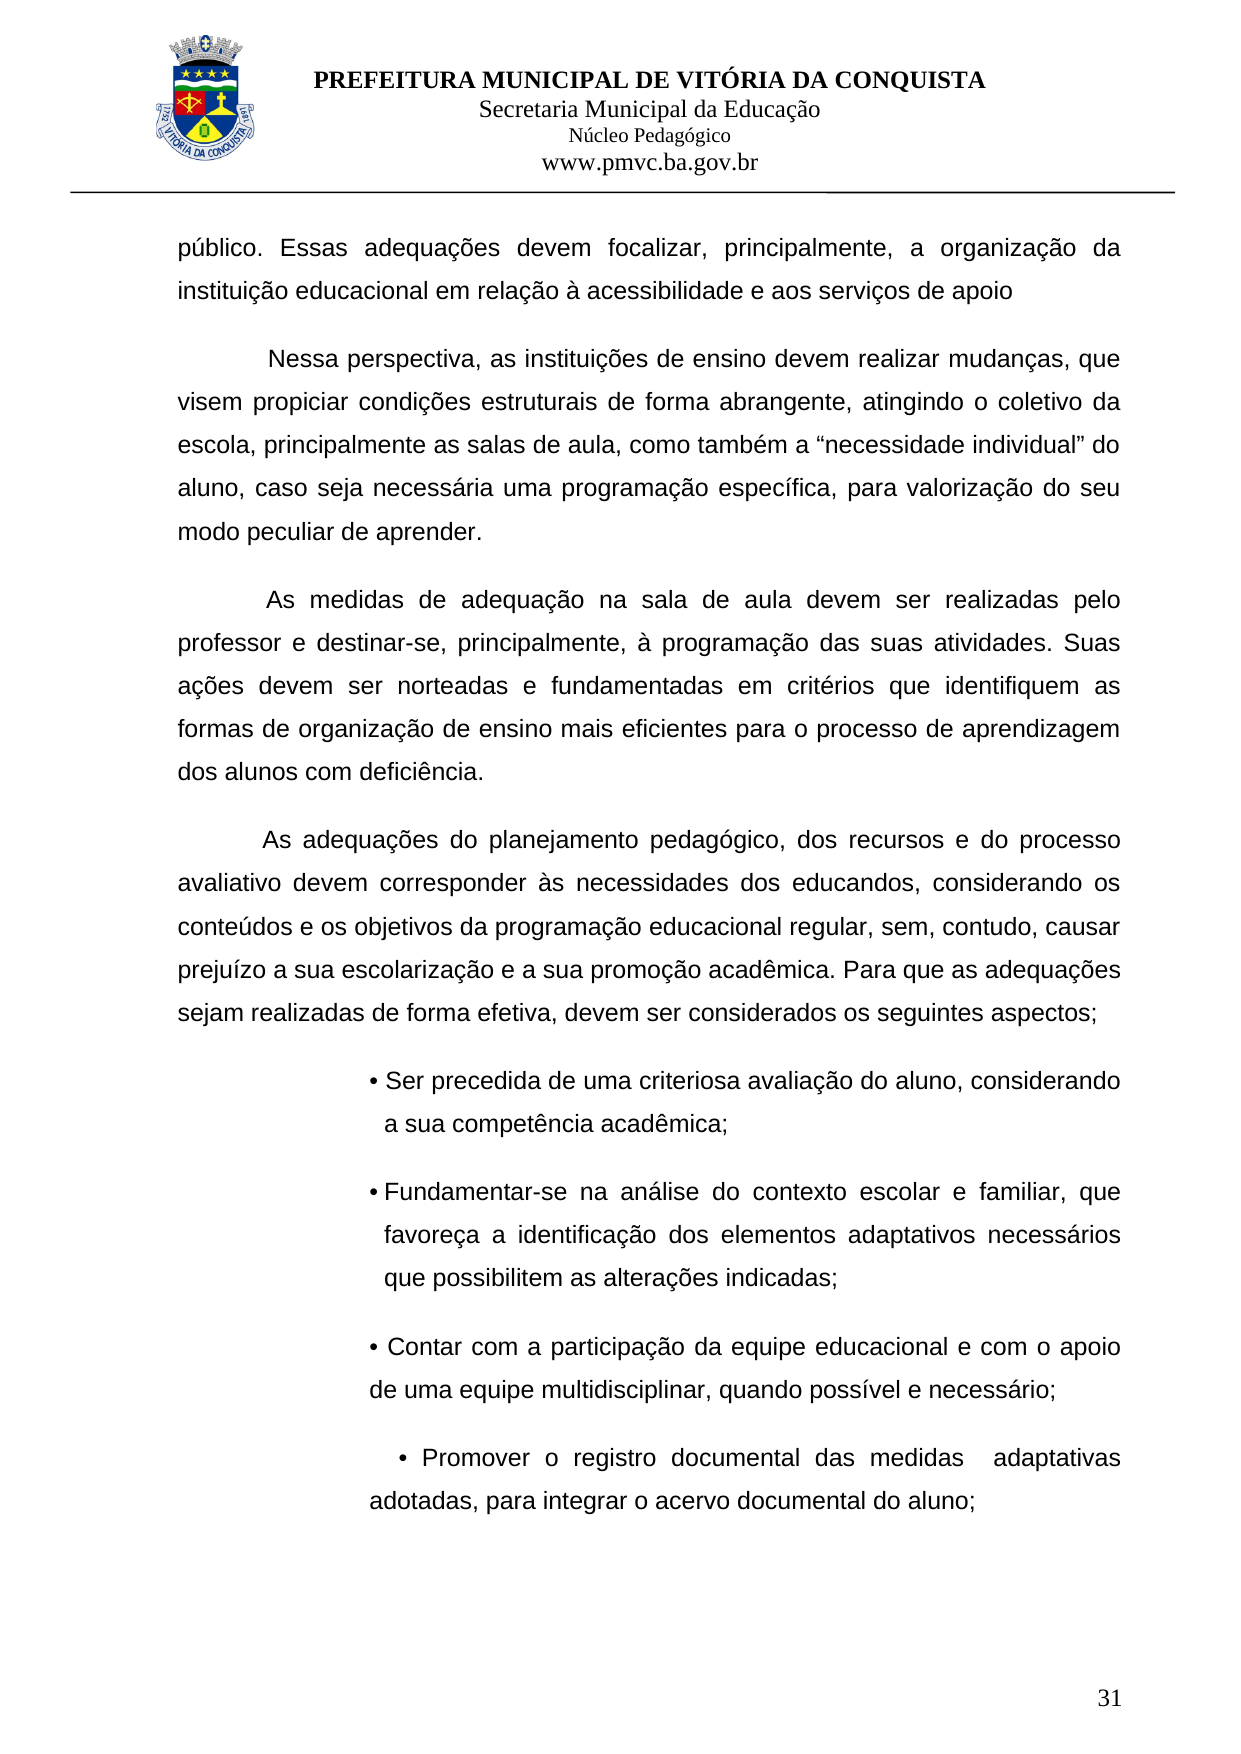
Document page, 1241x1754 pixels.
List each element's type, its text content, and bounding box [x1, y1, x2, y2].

text As adequações do planejamento pedagógico, dos recursos e do processo avaliativo devem corresponder às necessidades dos educandos, considerando os conteúdos e os objetivos da programação educacional regular, sem, contudo, causar prejuízo a sua escolarização e a sua promoção acadêmica. Para que as adequações sejam realizadas de forma efetiva, devem ser considerados os seguintes aspectos; [177, 825, 1122, 1027]
text • Fundamentar-se na análise do contexto escolar e familiar, que favoreça a identificação dos elementos adaptativos necessários que possibilitem as alterações indicadas; [369, 1177, 1122, 1292]
text • Promover o registro documental das medidas adaptativas adotadas, para integrar o acervo documental do aluno; [369, 1443, 1122, 1515]
text • Ser precedida de uma criteriosa avaliação do aluno, considerando a sua competência acadêmica; [369, 1066, 1122, 1138]
text Nessa perspectiva, as instituições de ensino devem realizar mudanças, que visem propiciar condições estruturais de forma abrangente, atingindo o coletivo da escola, principalmente as salas de aula, como também a “necessidade individual” do aluno, caso seja necessária uma programação específica, para valorização do seu modo peculiar de aprender. [177, 344, 1122, 545]
picture [153, 35, 257, 162]
text • Contar com a participação da equipe educacional e com o apoio de uma equipe multidisciplinar, quando possível e necessário; [369, 1332, 1122, 1403]
text As medidas de adequação na sala de aula devem ser realizadas pelo professor e destinar-se, principalmente, à programação das suas atividades. Suas ações devem ser norteadas e fundamentadas em critérios que identifiquem as formas de organização de ensino mais eficientes para o processo de aprendizagem dos alunos com deficiência. [177, 585, 1122, 786]
